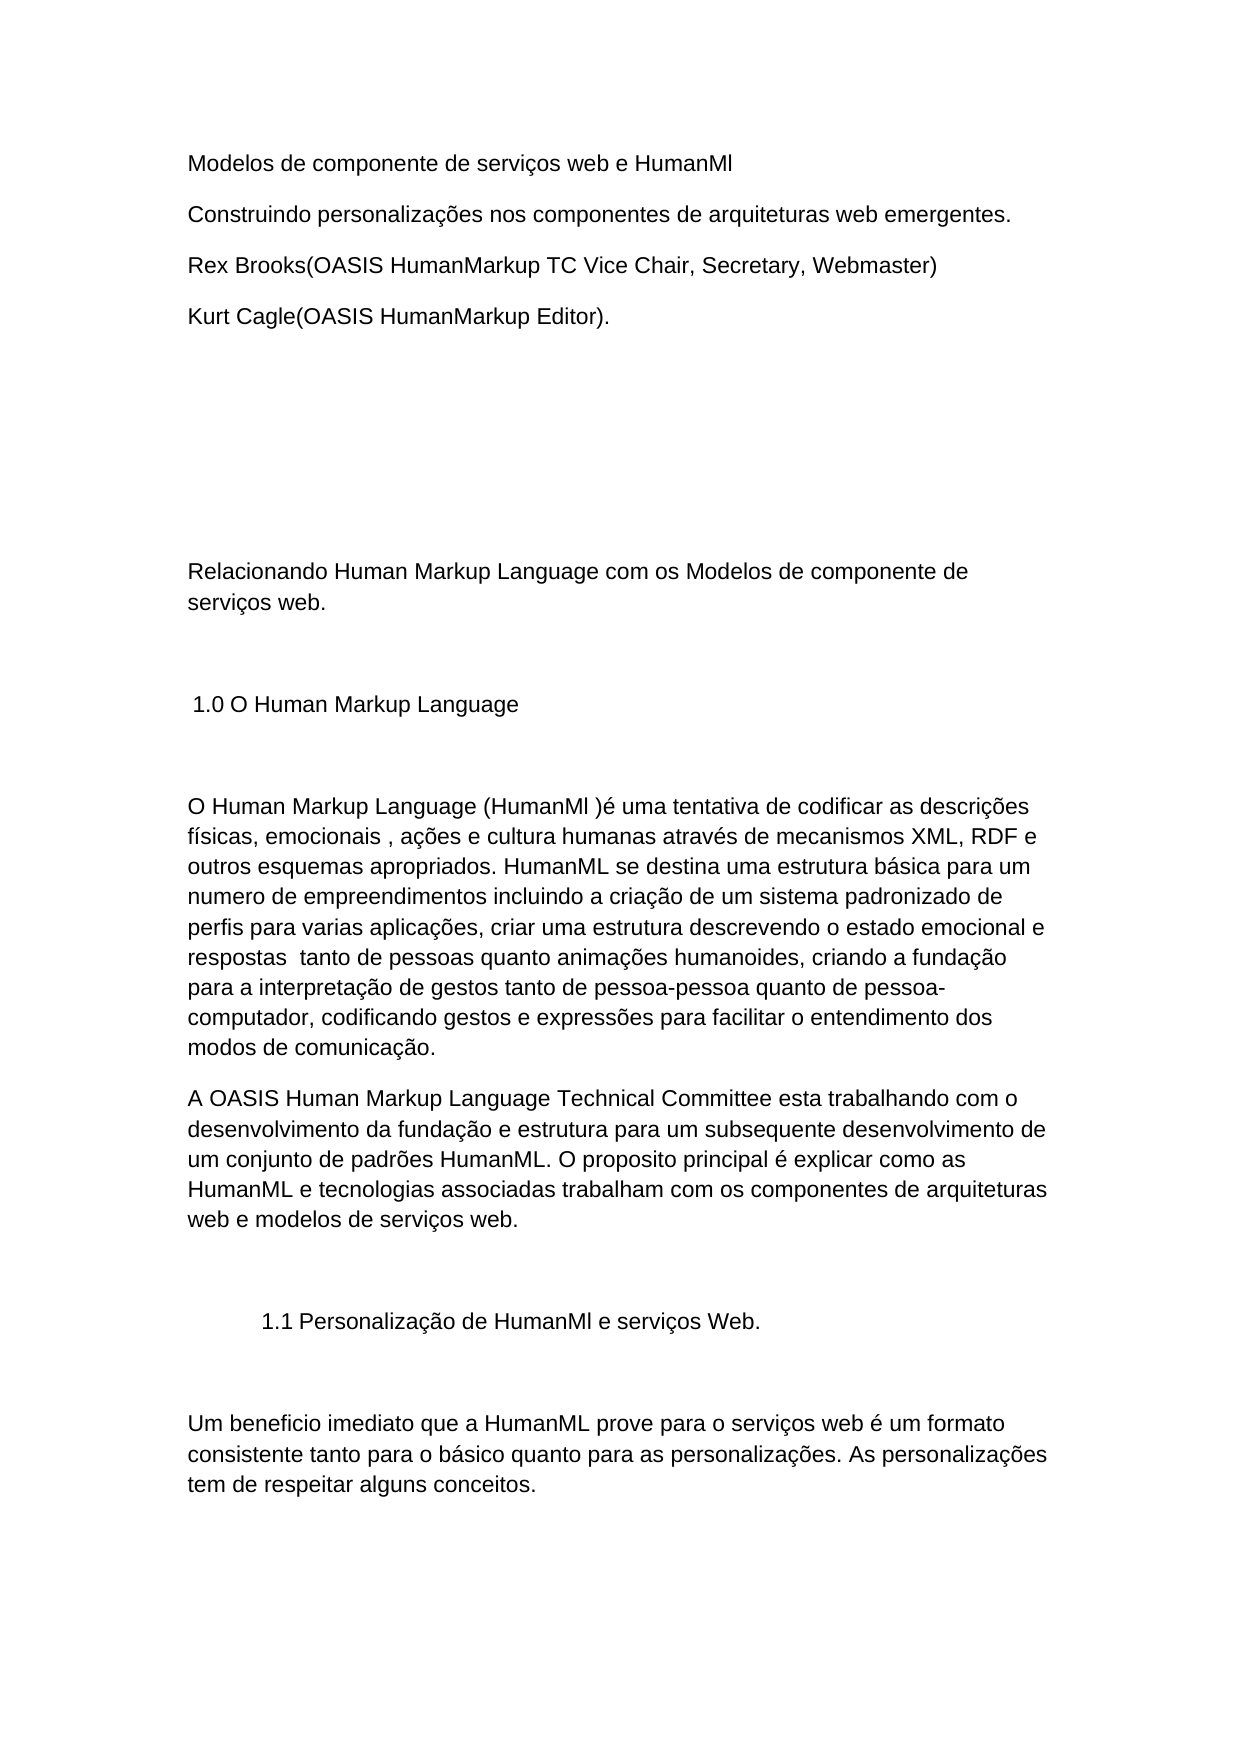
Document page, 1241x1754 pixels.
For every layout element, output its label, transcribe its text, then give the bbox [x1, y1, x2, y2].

text Kurt Cagle(OASIS HumanMarkup Editor). [187, 303, 1053, 329]
text O Human Markup Language (HumanMl )é uma tentativa de codificar as descrições físicas, emocionais , ações e cultura humanas através de mecanismos XML, RDF e outros esquemas apropriados. HumanML se destina uma estrutura básica para um numero de empreendimentos incluindo a criação de um sistema padronizado de perfis para varias aplicações, criar uma estrutura descrevendo o estado emocional e respostas tanto de pessoas quanto animações humanoides, criando a fundação para a interpretação de gestos tanto de pessoa-pessoa quanto de pessoa-computador, codificando gestos e expressões para facilitar o entendimento dos modos de comunicação. [187, 793, 1053, 1061]
text Modelos de componente de serviços web e HumanMl [187, 150, 1053, 176]
text A OASIS Human Markup Language Technical Committee esta trabalhando com o desenvolvimento da fundação e estrutura para um subsequente desenvolvimento de um conjunto de padrões HumanML. O proposito principal é explicar como as HumanML e tecnologias associadas trabalham com os componentes de arquiteturas web e modelos de serviços web. [187, 1085, 1053, 1233]
text Um beneficio imediato que a HumanML prove para o serviços web é um formato consistente tanto para o básico quanto para as personalizações. As personalizações tem de respeitar alguns conceitos. [187, 1410, 1053, 1497]
text Construindo personalizações nos componentes de arquiteturas web emergentes. [187, 201, 1053, 227]
text Rex Brooks(OASIS HumanMarkup TC Vice Chair, Secretary, Webmaster) [187, 252, 1053, 278]
text Relacionando Human Markup Language com os Modelos de componente de serviços web. [187, 558, 1053, 615]
list Personalização de HumanMl e serviços Web. [261, 1308, 1053, 1335]
list O Human Markup Language [192, 691, 1053, 717]
